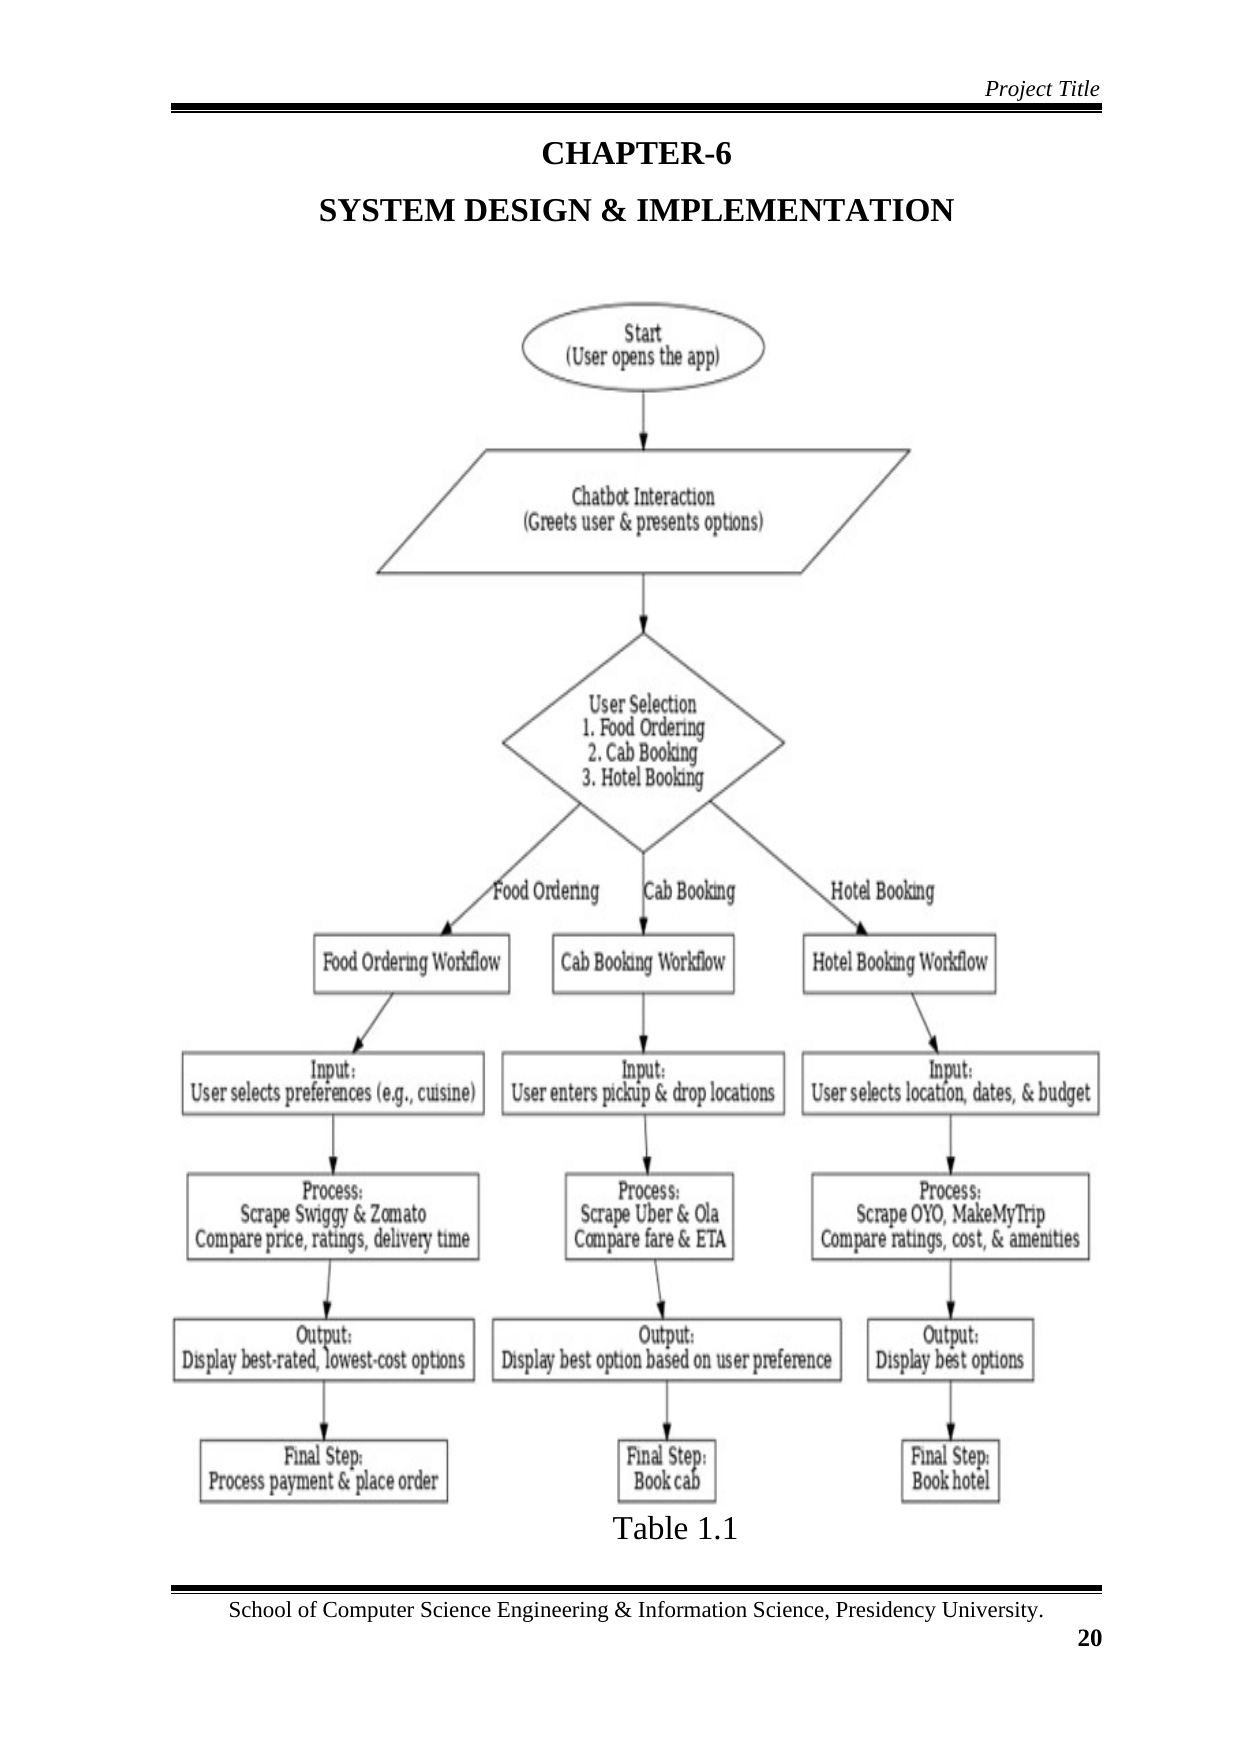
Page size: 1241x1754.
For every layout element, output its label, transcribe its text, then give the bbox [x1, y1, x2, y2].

text CHAPTER-6 [171, 133, 1102, 171]
text Table 1.1 [171, 1509, 1102, 1547]
picture [170, 298, 1103, 1509]
text SYSTEM DESIGN & IMPLEMENTATION [171, 190, 1102, 229]
